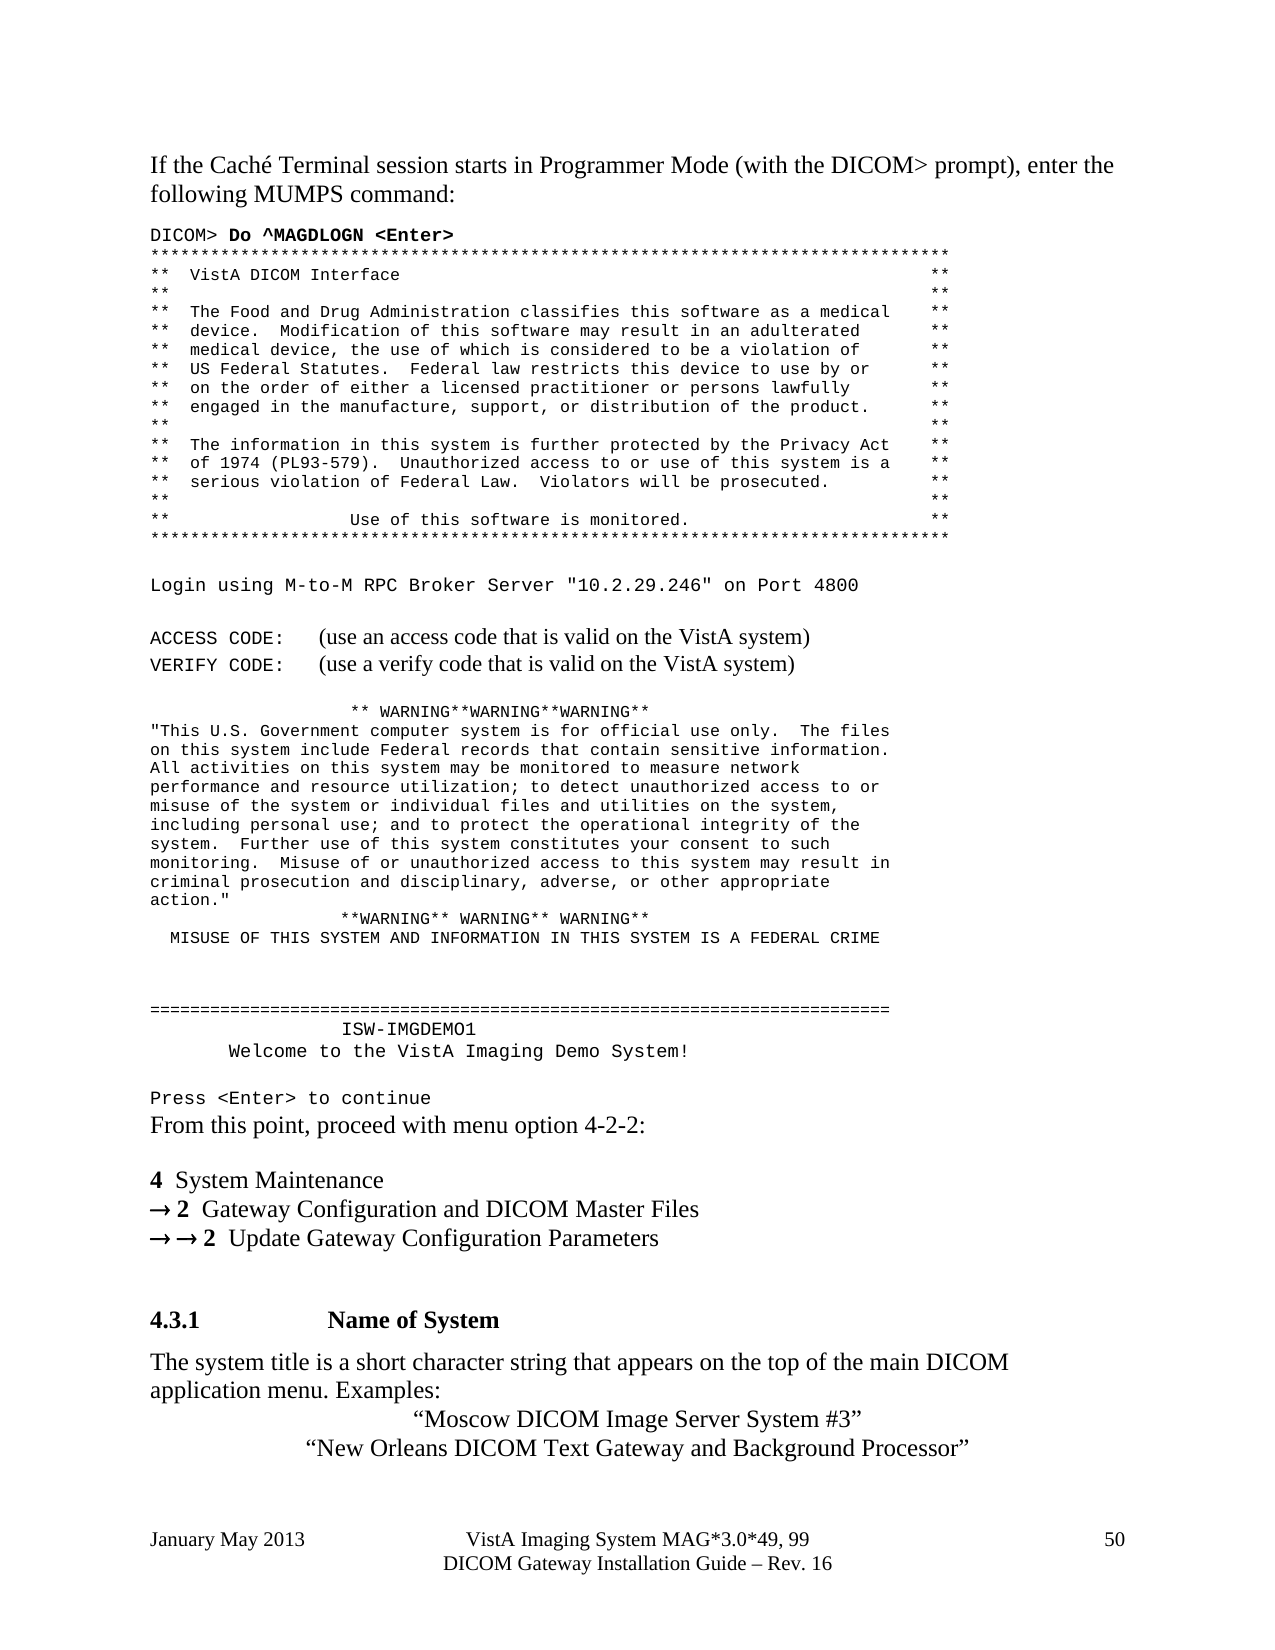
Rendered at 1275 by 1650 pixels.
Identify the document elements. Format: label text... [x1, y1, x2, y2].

text ** WARNING**WARNING**WARNING** [150, 703, 1125, 722]
text “ DICOM Text Gateway and Background Processor” [150, 1433, 1125, 1462]
text "This U.S. Government computer system is for official use only. The files [150, 722, 1125, 741]
text The system title is a short character string that appears on the top of the main DICOM application menu. Examples: [150, 1347, 1125, 1404]
text performance and resource utilization; to detect unauthorized access to or [150, 779, 1125, 798]
text system. Further use of this system constitutes your consent to such [150, 835, 1125, 854]
text ** device. Modification of this software may result in an adulterated ** [150, 323, 1125, 342]
text 2 Update Gateway Configuration Parameters [150, 1223, 1125, 1252]
text criminal prosecution and disciplinary, adverse, or other appropriate [150, 873, 1125, 892]
text ** engaged in the manufacture, support, or distribution of the product. ** [150, 398, 1125, 417]
text ACCESS CODE: (use an access code that is valid on the system) [150, 623, 1125, 650]
text If the Caché Terminal session starts in Programmer Mode (with the DICOM> prompt), enter the following MUMPS command: [150, 150, 1125, 207]
text 2 Gateway Configuration and DICOM Master Files [150, 1194, 1125, 1223]
text on this system include Federal records that contain sensitive information. [150, 741, 1125, 760]
text ** ** [150, 493, 1125, 511]
text All activities on this system may be monitored to measure network [150, 760, 1125, 779]
text ** serious violation of Federal Law. Violators will be prosecuted. ** [150, 474, 1125, 493]
text ******************************************************************************** [150, 530, 1125, 549]
text including personal use; and to protect the operational integrity of the [150, 817, 1125, 835]
subtitle Name of System [150, 1305, 1125, 1334]
text ** The Food and Drug Administration classifies this software as a medical ** [150, 304, 1125, 323]
text ISW-IMGDEMO1 [150, 1020, 1125, 1041]
text ** of 1974 (PL93-579). Unauthorized access to or use of this system is a ** [150, 455, 1125, 474]
text Login using M-to-M RPC Broker Server "10.2.29.246" on Port 4800 [150, 576, 1125, 597]
text ** ** [150, 417, 1125, 436]
text ** on the order of either a licensed practitioner or persons lawfully ** [150, 379, 1125, 398]
text misuse of the system or individual files and utilities on the system, [150, 798, 1125, 817]
text ******************************************************************************** [150, 247, 1125, 266]
text ** US Federal Statutes. Federal law restricts this device to use by or ** [150, 361, 1125, 379]
text action." [150, 892, 1125, 911]
text Welcome to the Imaging Demo System! [150, 1041, 1125, 1063]
text **WARNING** WARNING** WARNING** [150, 911, 1125, 930]
text ** VistA DICOM Interface ** [150, 266, 1125, 285]
text “ DICOM Image Server System #3” [150, 1404, 1125, 1433]
text MISUSE OF THIS SYSTEM AND INFORMATION IN THIS SYSTEM IS A FEDERAL CRIME [150, 930, 1125, 948]
text From this point, proceed with menu option : [150, 1110, 1125, 1139]
text ** The information in this system is further protected by the Privacy Act ** [150, 436, 1125, 455]
text 4 System Maintenance [150, 1165, 1125, 1194]
text VERIFY CODE: (use a verify code that is valid on the system) [150, 650, 1125, 677]
text ** medical device, the use of which is considered to be a violation of ** [150, 342, 1125, 361]
text DICOM> Do ^MAGDLOGN <Enter> [150, 226, 1125, 247]
text Press <Enter> to continue [150, 1089, 1125, 1110]
text ** Use of this software is monitored. ** [150, 511, 1125, 530]
text ========================================================================== [150, 1001, 1125, 1020]
text ** ** [150, 285, 1125, 304]
text monitoring. Misuse of or unauthorized access to this system may result in [150, 854, 1125, 873]
